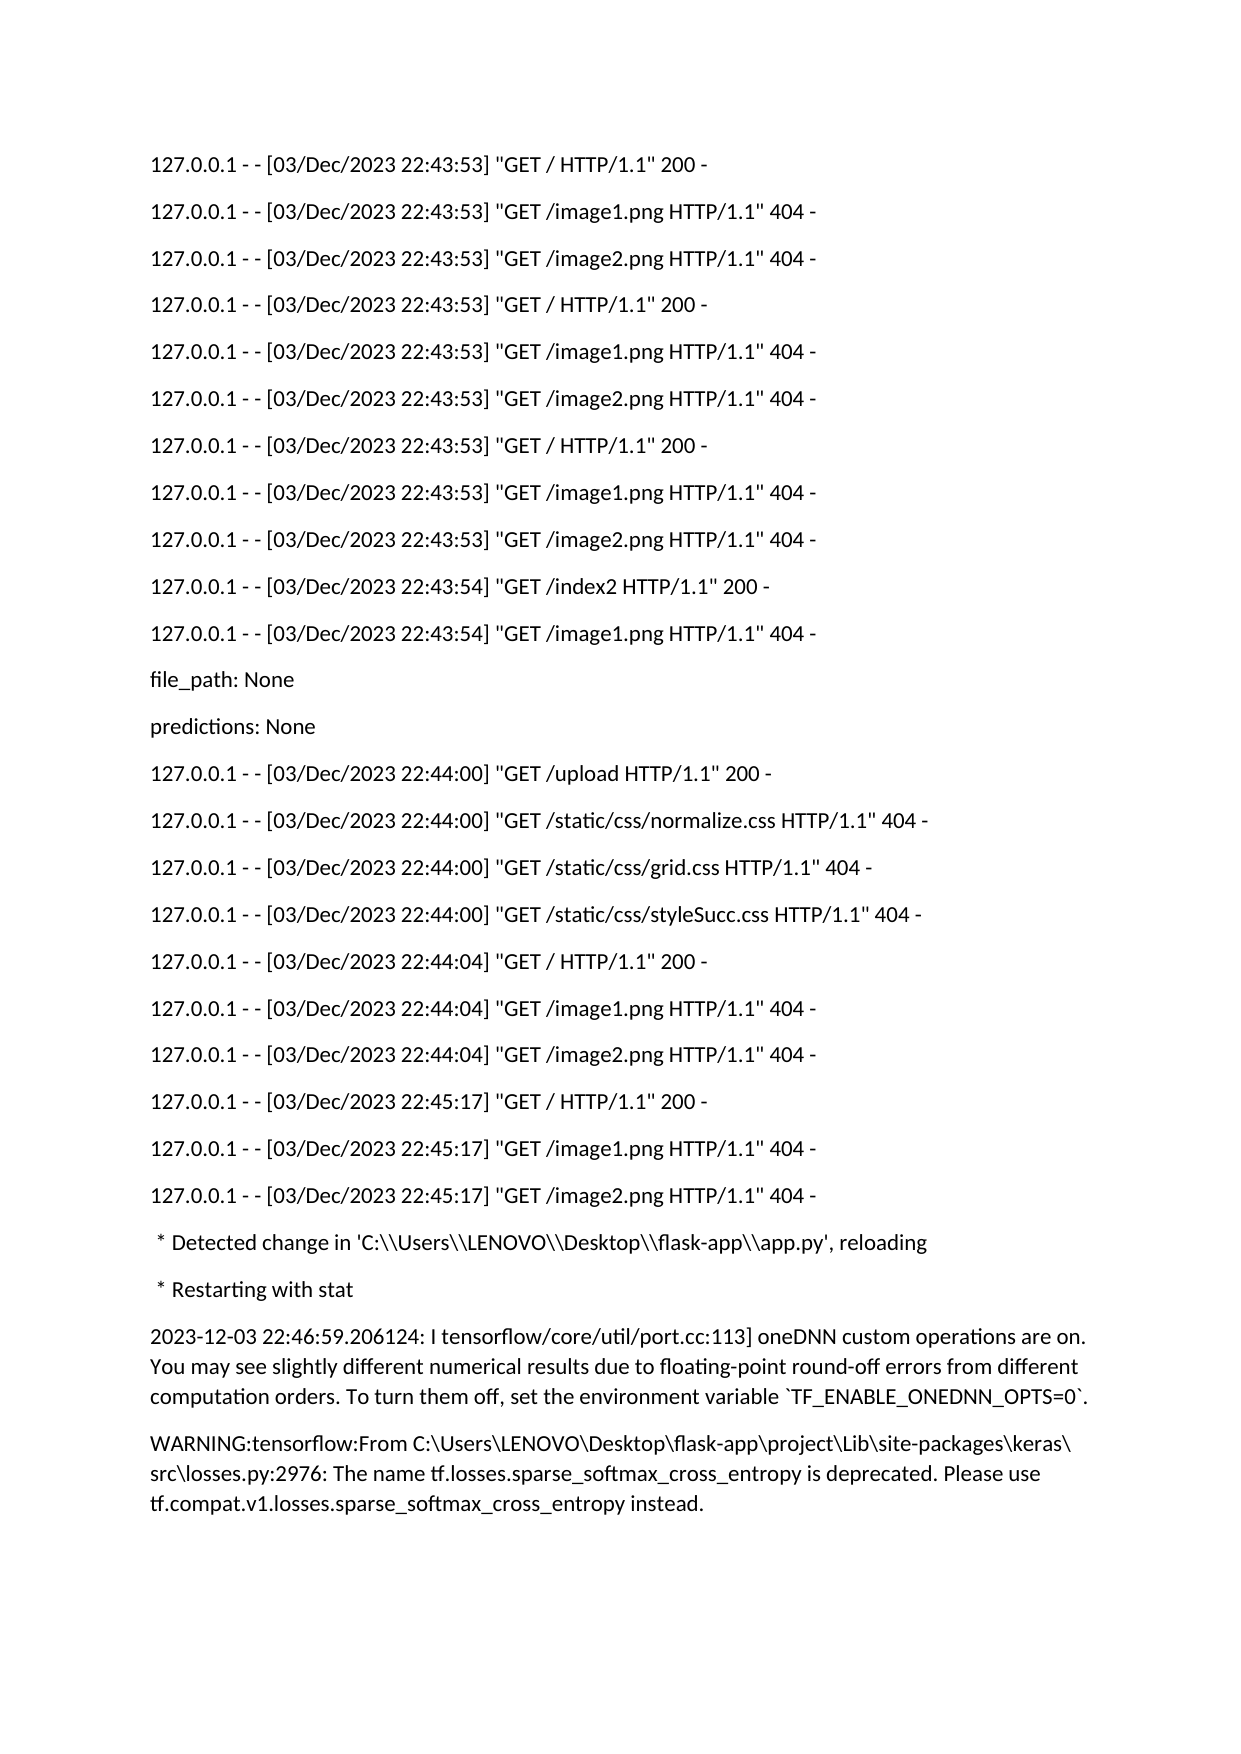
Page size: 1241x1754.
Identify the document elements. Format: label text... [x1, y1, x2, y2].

text 127.0.0.1 - - [03/Dec/2023 22:44:04] "GET /image2.png HTTP/1.1" 404 - [150, 1041, 1090, 1069]
text 127.0.0.1 - - [03/Dec/2023 22:43:53] "GET / HTTP/1.1" 200 - [150, 431, 1090, 459]
text 127.0.0.1 - - [03/Dec/2023 22:45:17] "GET / HTTP/1.1" 200 - [150, 1087, 1090, 1116]
text * Restarting with stat [150, 1275, 1090, 1303]
text file_path: None [150, 666, 1090, 694]
text 127.0.0.1 - - [03/Dec/2023 22:43:54] "GET /image1.png HTTP/1.1" 404 - [150, 619, 1090, 647]
text 2023-12-03 22:46:59.206124: I tensorflow/core/util/port.cc:113] oneDNN custom operations are on. You may see slightly different numerical results due to floating-point round-off errors from different computation orders. To turn them off, set the environment variable `TF_ENABLE_ONEDNN_OPTS=0`. [150, 1322, 1090, 1410]
text 127.0.0.1 - - [03/Dec/2023 22:44:00] "GET /static/css/normalize.css HTTP/1.1" 404 - [150, 806, 1090, 834]
text 127.0.0.1 - - [03/Dec/2023 22:44:04] "GET /image1.png HTTP/1.1" 404 - [150, 994, 1090, 1022]
text 127.0.0.1 - - [03/Dec/2023 22:43:54] "GET /index2 HTTP/1.1" 200 - [150, 572, 1090, 600]
text 127.0.0.1 - - [03/Dec/2023 22:44:00] "GET /upload HTTP/1.1" 200 - [150, 759, 1090, 787]
text 127.0.0.1 - - [03/Dec/2023 22:43:53] "GET / HTTP/1.1" 200 - [150, 291, 1090, 319]
text * Detected change in 'C:\\Users\\LENOVO\\Desktop\\flask-app\\app.py', reloading [150, 1228, 1090, 1256]
text 127.0.0.1 - - [03/Dec/2023 22:44:04] "GET / HTTP/1.1" 200 - [150, 947, 1090, 975]
text 127.0.0.1 - - [03/Dec/2023 22:45:17] "GET /image1.png HTTP/1.1" 404 - [150, 1134, 1090, 1162]
text 127.0.0.1 - - [03/Dec/2023 22:43:53] "GET /image2.png HTTP/1.1" 404 - [150, 384, 1090, 412]
text 127.0.0.1 - - [03/Dec/2023 22:43:53] "GET /image1.png HTTP/1.1" 404 - [150, 197, 1090, 225]
text 127.0.0.1 - - [03/Dec/2023 22:44:00] "GET /static/css/styleSucc.css HTTP/1.1" 404 - [150, 900, 1090, 928]
text 127.0.0.1 - - [03/Dec/2023 22:44:00] "GET /static/css/grid.css HTTP/1.1" 404 - [150, 853, 1090, 881]
text 127.0.0.1 - - [03/Dec/2023 22:43:53] "GET /image2.png HTTP/1.1" 404 - [150, 244, 1090, 272]
text 127.0.0.1 - - [03/Dec/2023 22:43:53] "GET /image1.png HTTP/1.1" 404 - [150, 337, 1090, 366]
text 127.0.0.1 - - [03/Dec/2023 22:43:53] "GET /image1.png HTTP/1.1" 404 - [150, 478, 1090, 506]
text 127.0.0.1 - - [03/Dec/2023 22:45:17] "GET /image2.png HTTP/1.1" 404 - [150, 1181, 1090, 1209]
text WARNING:tensorflow:From C:\Users\LENOVO\Desktop\flask-app\project\Lib\site-packages\keras\src\losses.py:2976: The name tf.losses.sparse_softmax_cross_entropy is deprecated. Please use tf.compat.v1.losses.sparse_softmax_cross_entropy instead. [150, 1429, 1090, 1518]
text predictions: None [150, 712, 1090, 741]
text 127.0.0.1 - - [03/Dec/2023 22:43:53] "GET /image2.png HTTP/1.1" 404 - [150, 525, 1090, 553]
text 127.0.0.1 - - [03/Dec/2023 22:43:53] "GET / HTTP/1.1" 200 - [150, 150, 1090, 178]
